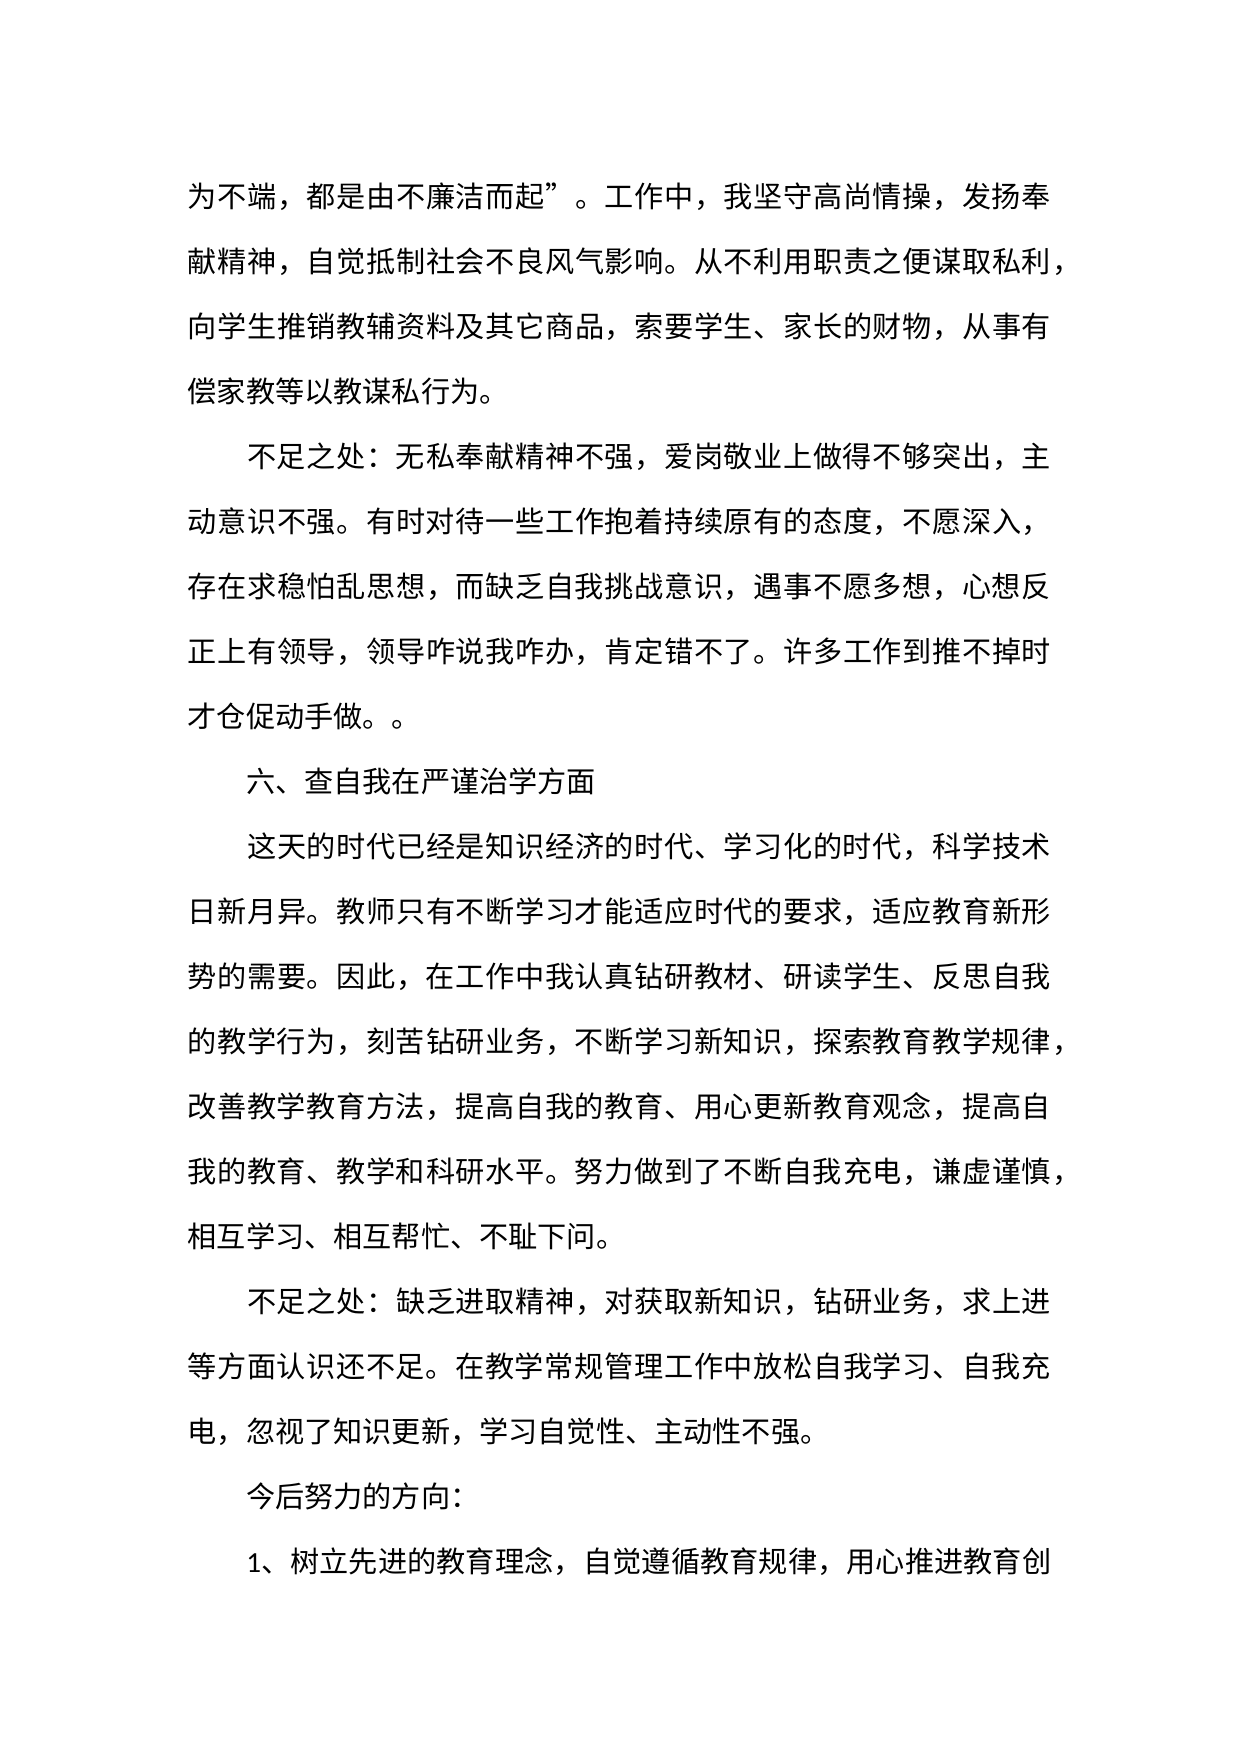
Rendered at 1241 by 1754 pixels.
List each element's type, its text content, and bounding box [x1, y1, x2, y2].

text 不足之处：缺乏进取精神，对获取新知识，钻研业务，求上进等方面认识还不足。在教学常规管理工作中放松自我学习、自我充电，忽视了知识更新，学习自觉性、主动性不强。 [187, 1267, 1053, 1462]
text 这天的时代已经是知识经济的时代、学习化的时代，科学技术日新月异。教师只有不断学习才能适应时代的要求，适应教育新形势的需要。因此，在工作中我认真钻研教材、研读学生、反思自我的教学行为，刻苦钻研业务，不断学习新知识，探索教育教学规律，改善教学教育方法，提高自我的教育、用心更新教育观念，提高自我的教育、教学和科研水平。努力做到了不断自我充电，谦虚谨慎，相互学习、相互帮忙、不耻下问。 [187, 812, 1053, 1267]
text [187, 162, 1053, 422]
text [187, 1527, 1053, 1592]
text 今后努力的方向： [187, 1462, 1053, 1527]
text 不足之处：无私奉献精神不强，爱岗敬业上做得不够突出，主动意识不强。有时对待一些工作抱着持续原有的态度，不愿深入，存在求稳怕乱思想，而缺乏自我挑战意识，遇事不愿多想，心想反正上有领导，领导咋说我咋办，肯定错不了。许多工作到推不掉时才仓促动手做。。 [187, 422, 1053, 747]
text 六、查自我在严谨治学方面 [187, 747, 1053, 812]
